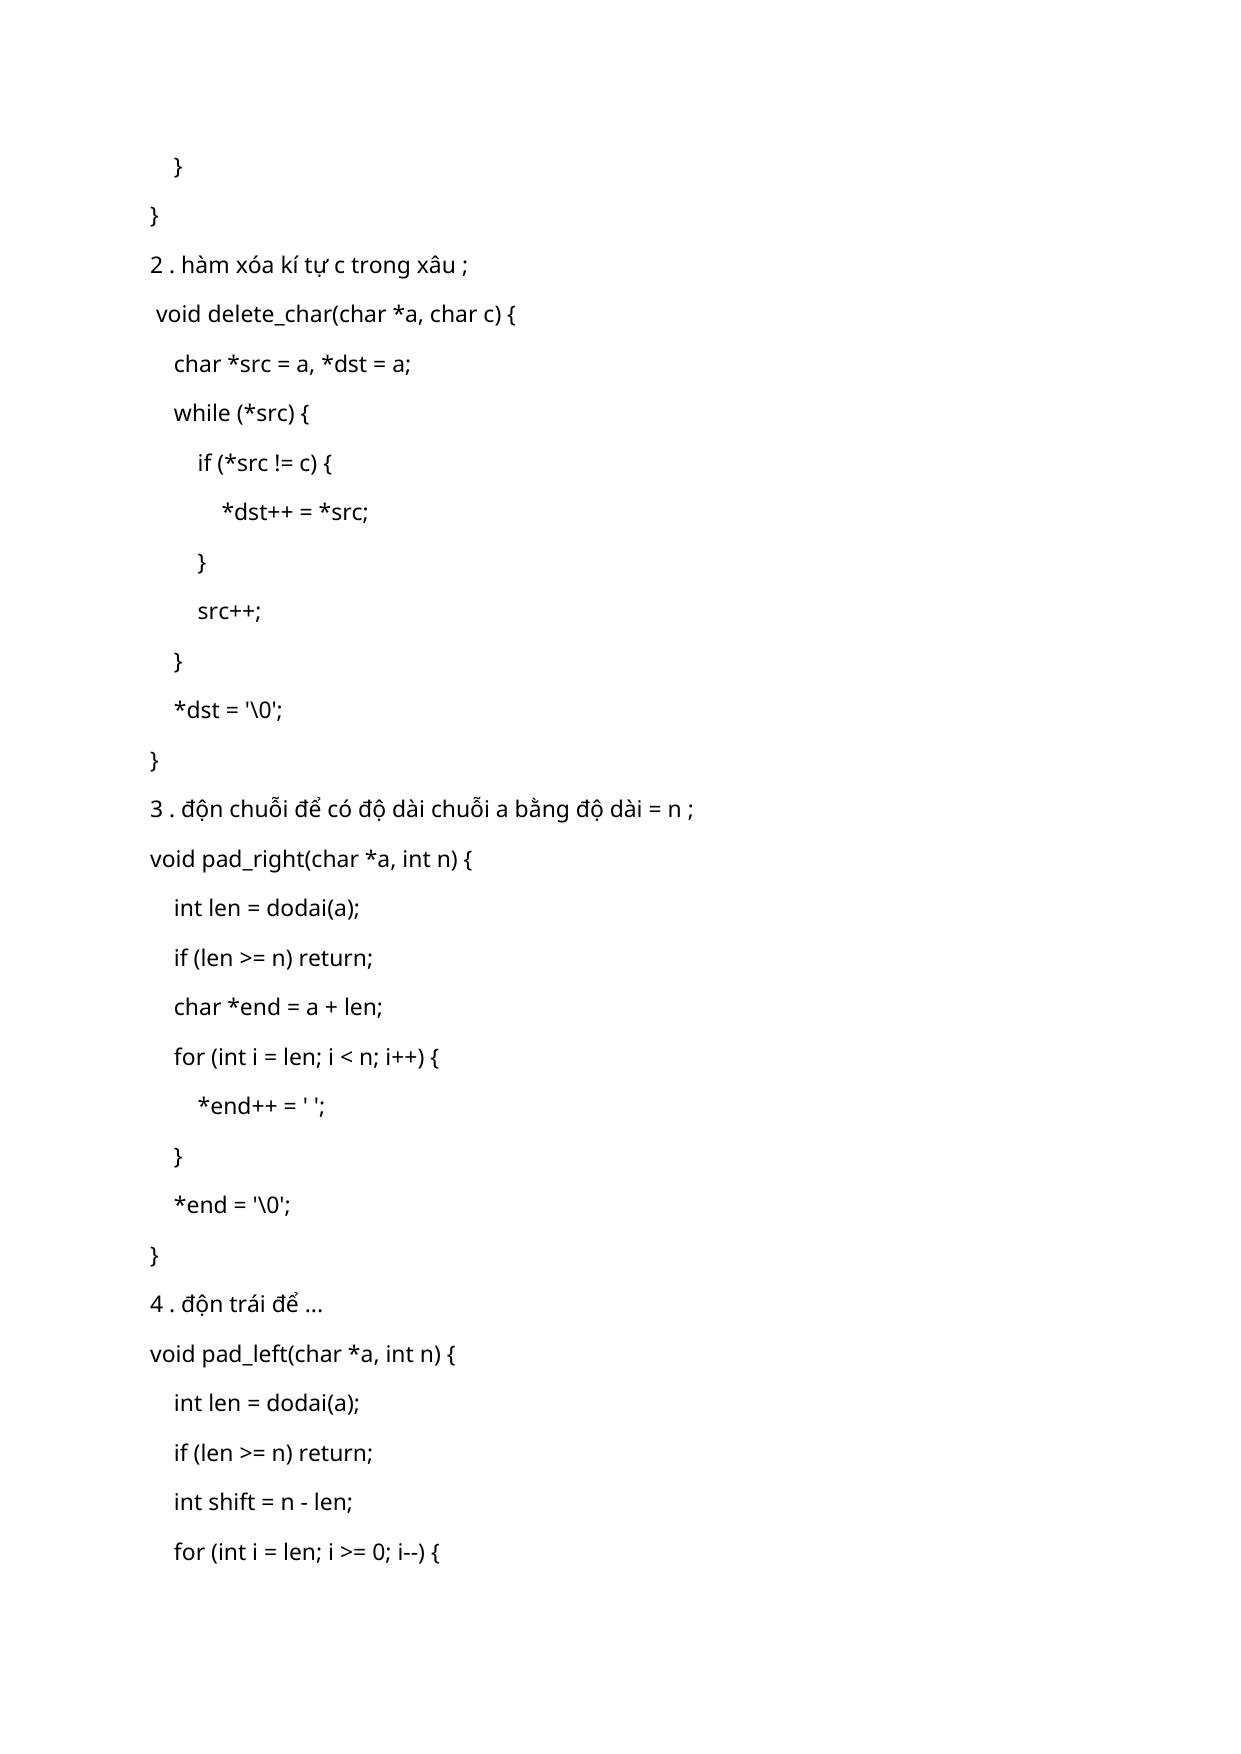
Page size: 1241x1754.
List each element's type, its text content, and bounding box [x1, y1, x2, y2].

text 3 . độn chuỗi để có độ dài chuỗi a bằng độ dài = n ; [150, 793, 1090, 824]
text } [150, 1139, 1090, 1171]
text 4 . độn trái để ... [150, 1288, 1090, 1319]
text } [150, 199, 1090, 231]
text *end = '\0'; [150, 1189, 1090, 1220]
text if (len >= n) return; [150, 1436, 1090, 1468]
text char *end = a + len; [150, 991, 1090, 1022]
text 2 . hàm xóa kí tự c trong xâu ; [150, 249, 1090, 280]
text void pad_left(char *a, int n) { [150, 1337, 1090, 1369]
text src++; [150, 595, 1090, 627]
text } [150, 744, 1090, 775]
text void delete_char(char *a, char c) { [150, 298, 1090, 330]
text } [150, 645, 1090, 676]
text char *src = a, *dst = a; [150, 348, 1090, 379]
text for (int i = len; i < n; i++) { [150, 1041, 1090, 1072]
text int len = dodai(a); [150, 892, 1090, 923]
text void pad_right(char *a, int n) { [150, 843, 1090, 874]
text while (*src) { [150, 397, 1090, 429]
text } [150, 546, 1090, 577]
text int shift = n - len; [150, 1486, 1090, 1517]
text *end++ = ' '; [150, 1090, 1090, 1121]
text } [150, 1238, 1090, 1270]
text if (len >= n) return; [150, 942, 1090, 973]
text if (*src != c) { [150, 447, 1090, 478]
text *dst++ = *src; [150, 496, 1090, 528]
text } [150, 150, 1090, 181]
text for (int i = len; i >= 0; i--) { [150, 1535, 1090, 1567]
text *dst = '\0'; [150, 694, 1090, 726]
text int len = dodai(a); [150, 1387, 1090, 1418]
